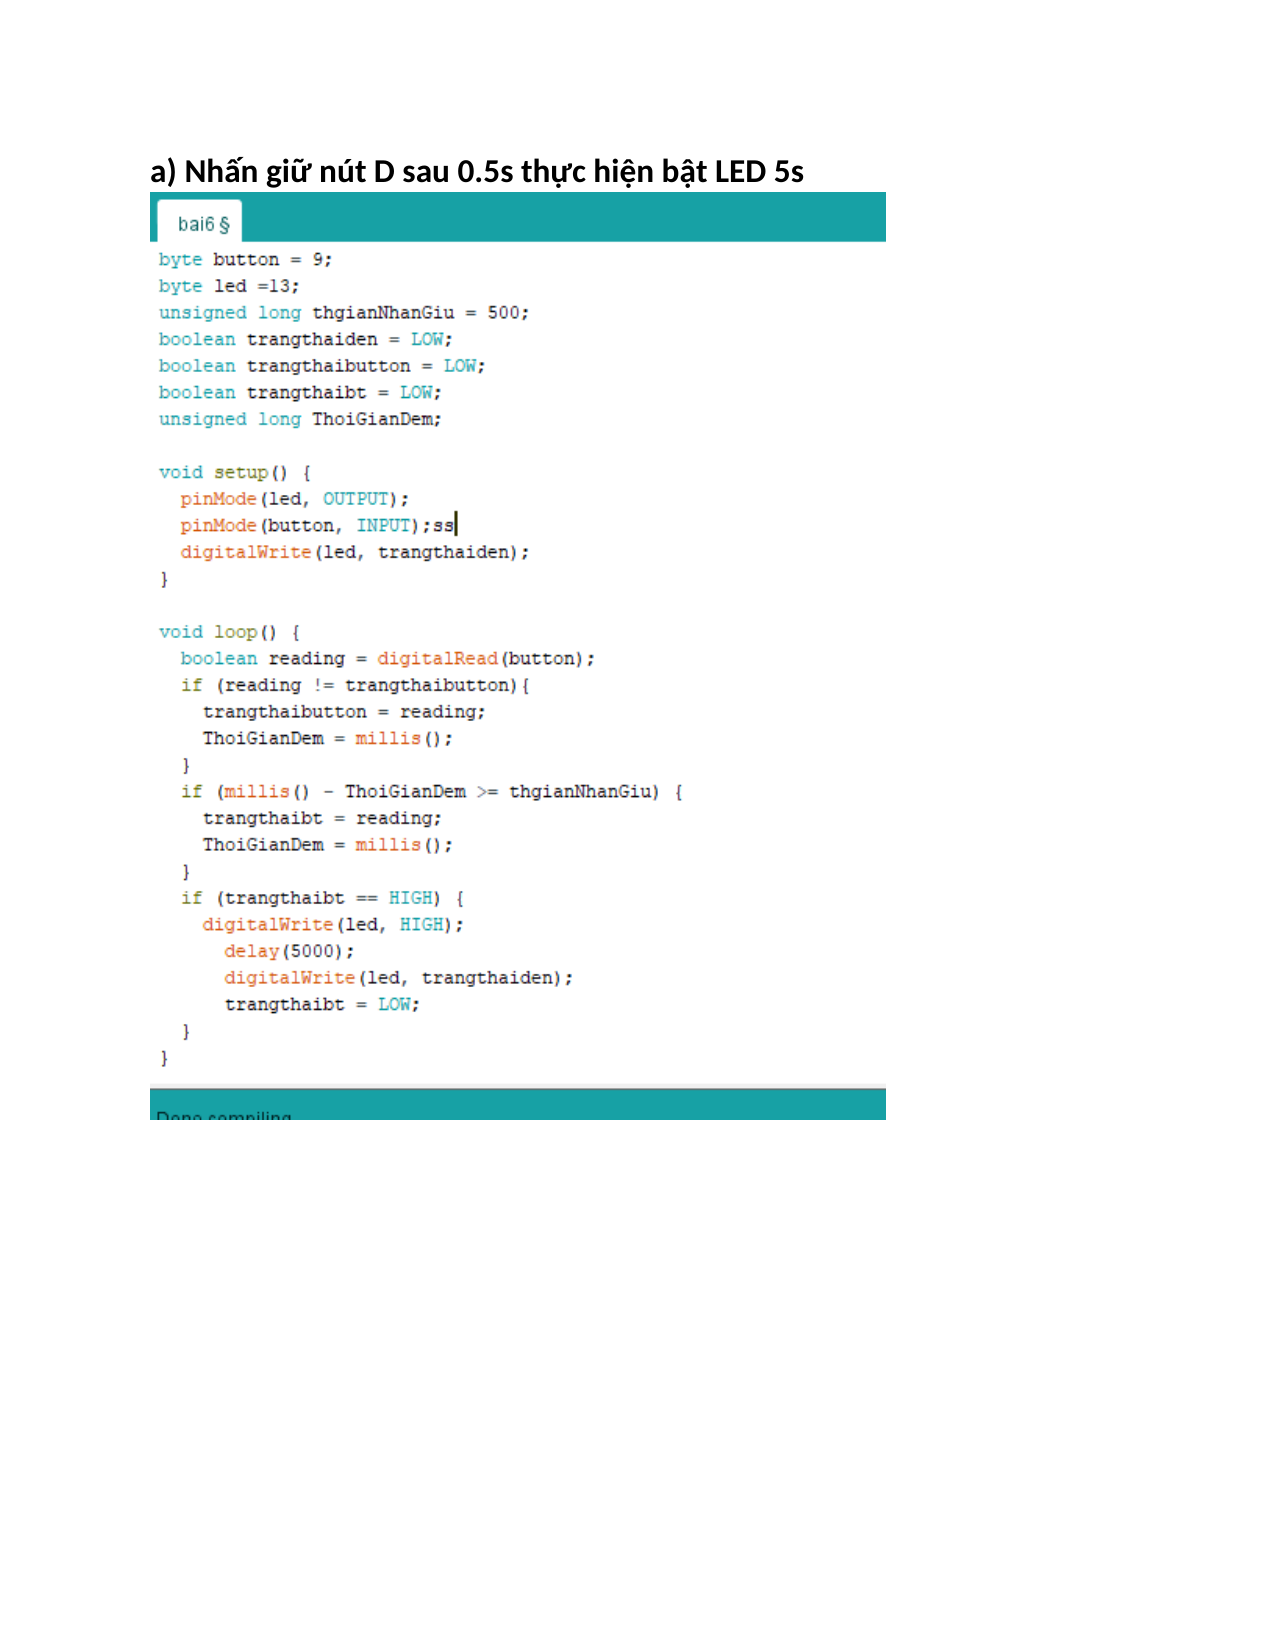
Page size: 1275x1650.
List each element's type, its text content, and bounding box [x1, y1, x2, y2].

picture [150, 192, 886, 1120]
